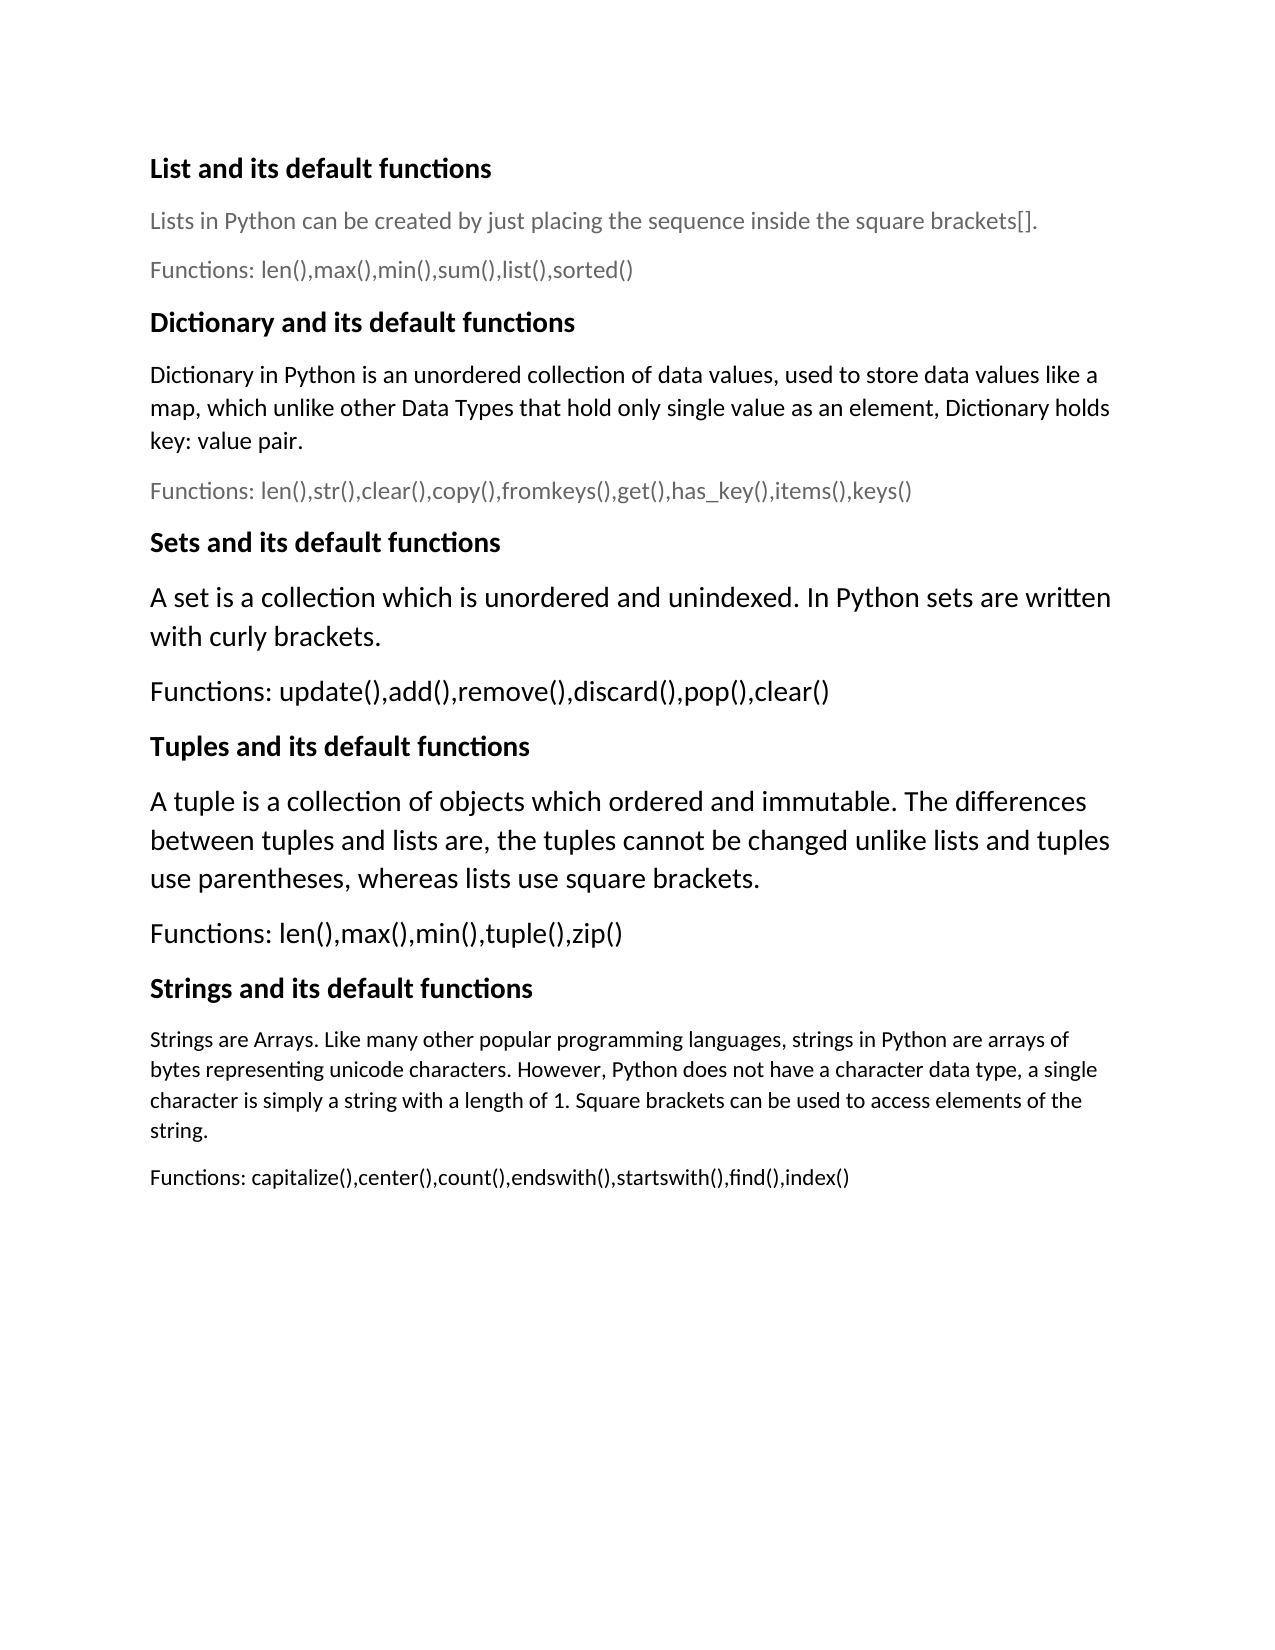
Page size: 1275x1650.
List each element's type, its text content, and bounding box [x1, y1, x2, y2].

text Tuples and its default functions [150, 728, 1125, 764]
text List and its default functions [150, 150, 1125, 186]
text A set is a collection which is unordered and unindexed. In Python sets are written with curly brackets. [150, 579, 1125, 653]
text Lists in Python can be created by just placing the sequence inside the square brackets[]. [150, 205, 1125, 236]
text Dictionary and its default functions [150, 304, 1125, 340]
text Functions: update(),add(),remove(),discard(),pop(),clear() [150, 673, 1125, 709]
text A tuple is a collection of objects which ordered and immutable. The differences between tuples and lists are, the tuples cannot be changed unlike lists and tuples use parentheses, whereas lists use square brackets. [150, 783, 1125, 896]
text Sets and its default functions [150, 524, 1125, 560]
text Functions: capitalize(),center(),count(),endswith(),startswith(),find(),index() [150, 1163, 1125, 1191]
text Functions: len(),max(),min(),sum(),list(),sorted() [150, 255, 1125, 285]
text Functions: len(),str(),clear(),copy(),fromkeys(),get(),has_key(),items(),keys() [150, 475, 1125, 505]
text Strings are Arrays. Like many other popular programming languages, strings in Python are arrays of bytes representing unicode characters. However, Python does not have a character data type, a single character is simply a string with a length of 1. Square brackets can be used to access elements of the string. [150, 1025, 1125, 1144]
text Functions: len(),max(),min(),tuple(),zip() [150, 915, 1125, 951]
text Strings and its default functions [150, 970, 1125, 1006]
text Dictionary in Python is an unordered collection of data values, used to store data values like a map, which unlike other Data Types that hold only single value as an element, Dictionary holds key: value pair. [150, 359, 1125, 456]
